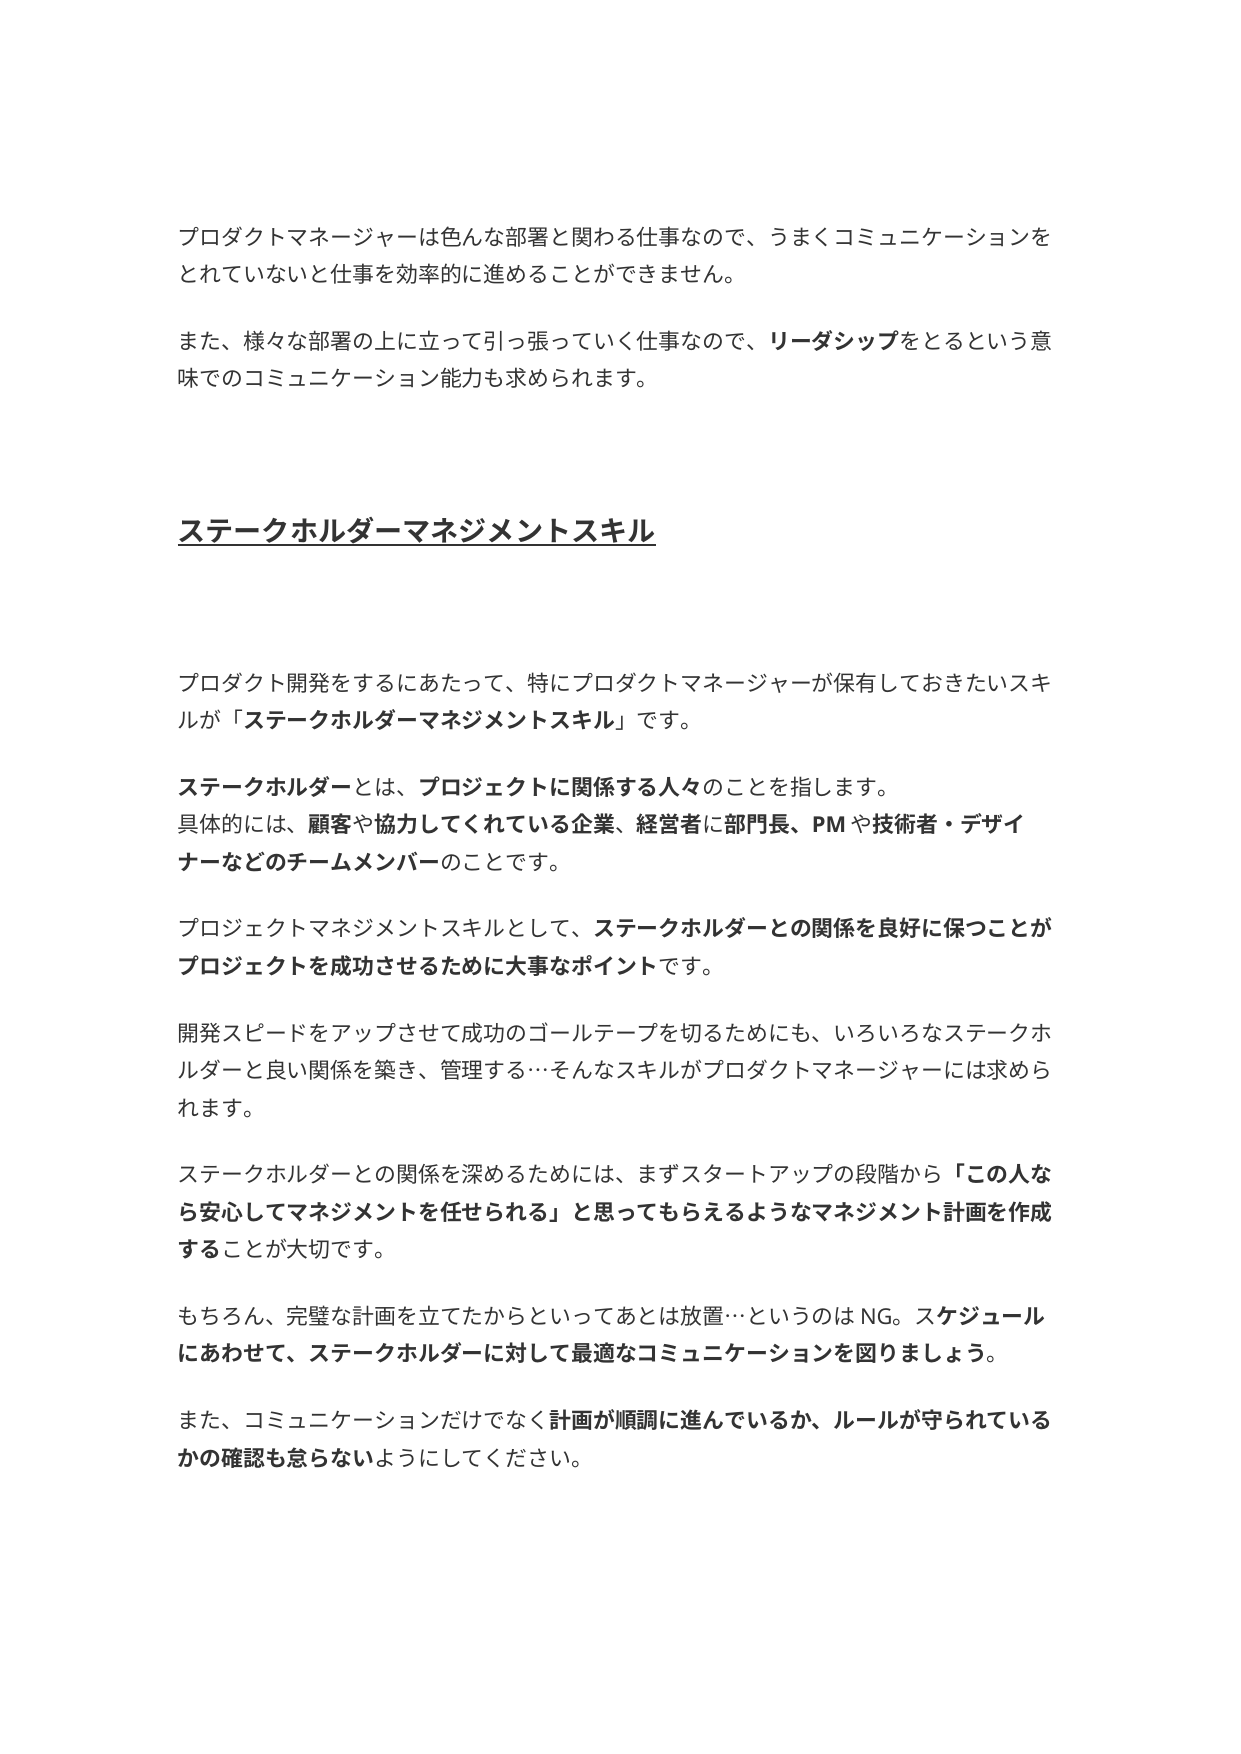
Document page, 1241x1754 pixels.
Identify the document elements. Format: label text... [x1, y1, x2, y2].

text また、様々な部署の上に立って引っ張っていく仕事なので、リーダシップをとるという意味でのコミュニケーション能力も求められます。 [177, 321, 1063, 396]
text プロダクトマネージャーは色んな部署と関わる仕事なので、うまくコミュニケーションをとれていないと仕事を効率的に進めることができません。 [177, 217, 1063, 292]
text また、コミュニケーションだけでなく計画が順調に進んでいるか、ルールが守られているかの確認も怠らないようにしてください。 [177, 1400, 1063, 1475]
text もちろん、完璧な計画を立てたからといってあとは放置…というのはNG。スケジュールにあわせて、ステークホルダーに対して最適なコミュニケーションを図りましょう。 [177, 1296, 1063, 1371]
text ステークホルダーとの関係を深めるためには、まずスタートアップの段階から「この人なら安心してマネジメントを任せられる」と思ってもらえるようなマネジメント計画を作成することが大切です。 [177, 1154, 1063, 1267]
text プロダクト開発をするにあたって、特にプロダクトマネージャーが保有しておきたいスキルが「ステークホルダーマネジメントスキル」です。 [177, 663, 1063, 738]
text 開発スピードをアップさせて成功のゴールテープを切るためにも、いろいろなステークホルダーと良い関係を築き、管理する…そんなスキルがプロダクトマネージャーには求められます。 [177, 1013, 1063, 1125]
text ステークホルダーとは、プロジェクトに関係する人々のことを指します。 具体的には、顧客や協力してくれている企業、経営者に部門長、PMや技術者・デザイナーなどのチームメンバーのことです。 [177, 767, 1063, 879]
text ステークホルダーマネジメントスキル [177, 492, 1063, 567]
text プロジェクトマネジメントスキルとして、ステークホルダーとの関係を良好に保つことがプロジェクトを成功させるために大事なポイントです。 [177, 908, 1063, 983]
